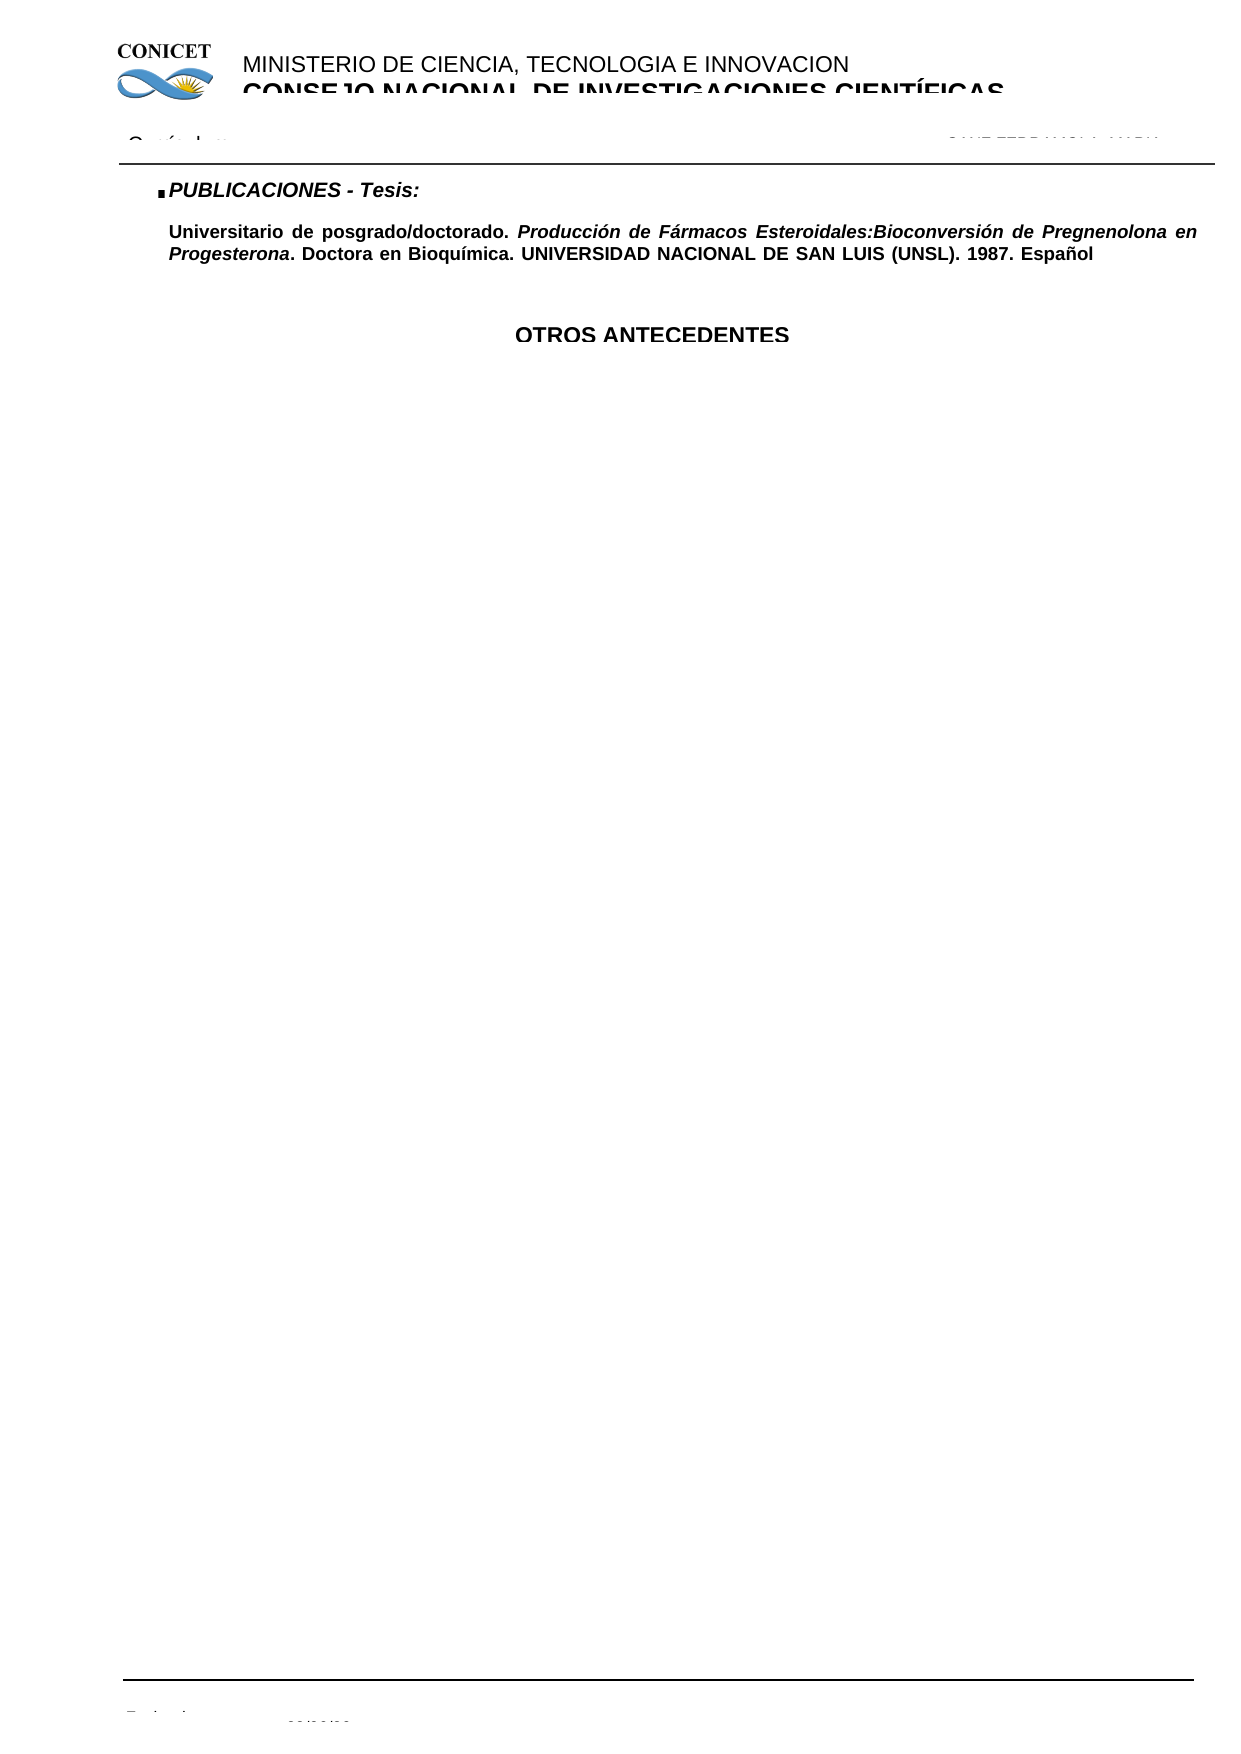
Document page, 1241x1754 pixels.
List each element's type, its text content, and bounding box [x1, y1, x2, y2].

subtitle PUBLICACIONES - Tesis: [169, 178, 1240, 202]
text Universitario de posgrado/doctorado. Producción de Fármacos Esteroidales:Bioconversión de Pregnenolona en Progesterona. Doctora en Bioquímica. UNIVERSIDAD NACIONAL DE SAN LUIS (UNSL). 1987. Español [169, 221, 1240, 264]
picture [158, 190, 165, 198]
picture [117, 43, 213, 100]
